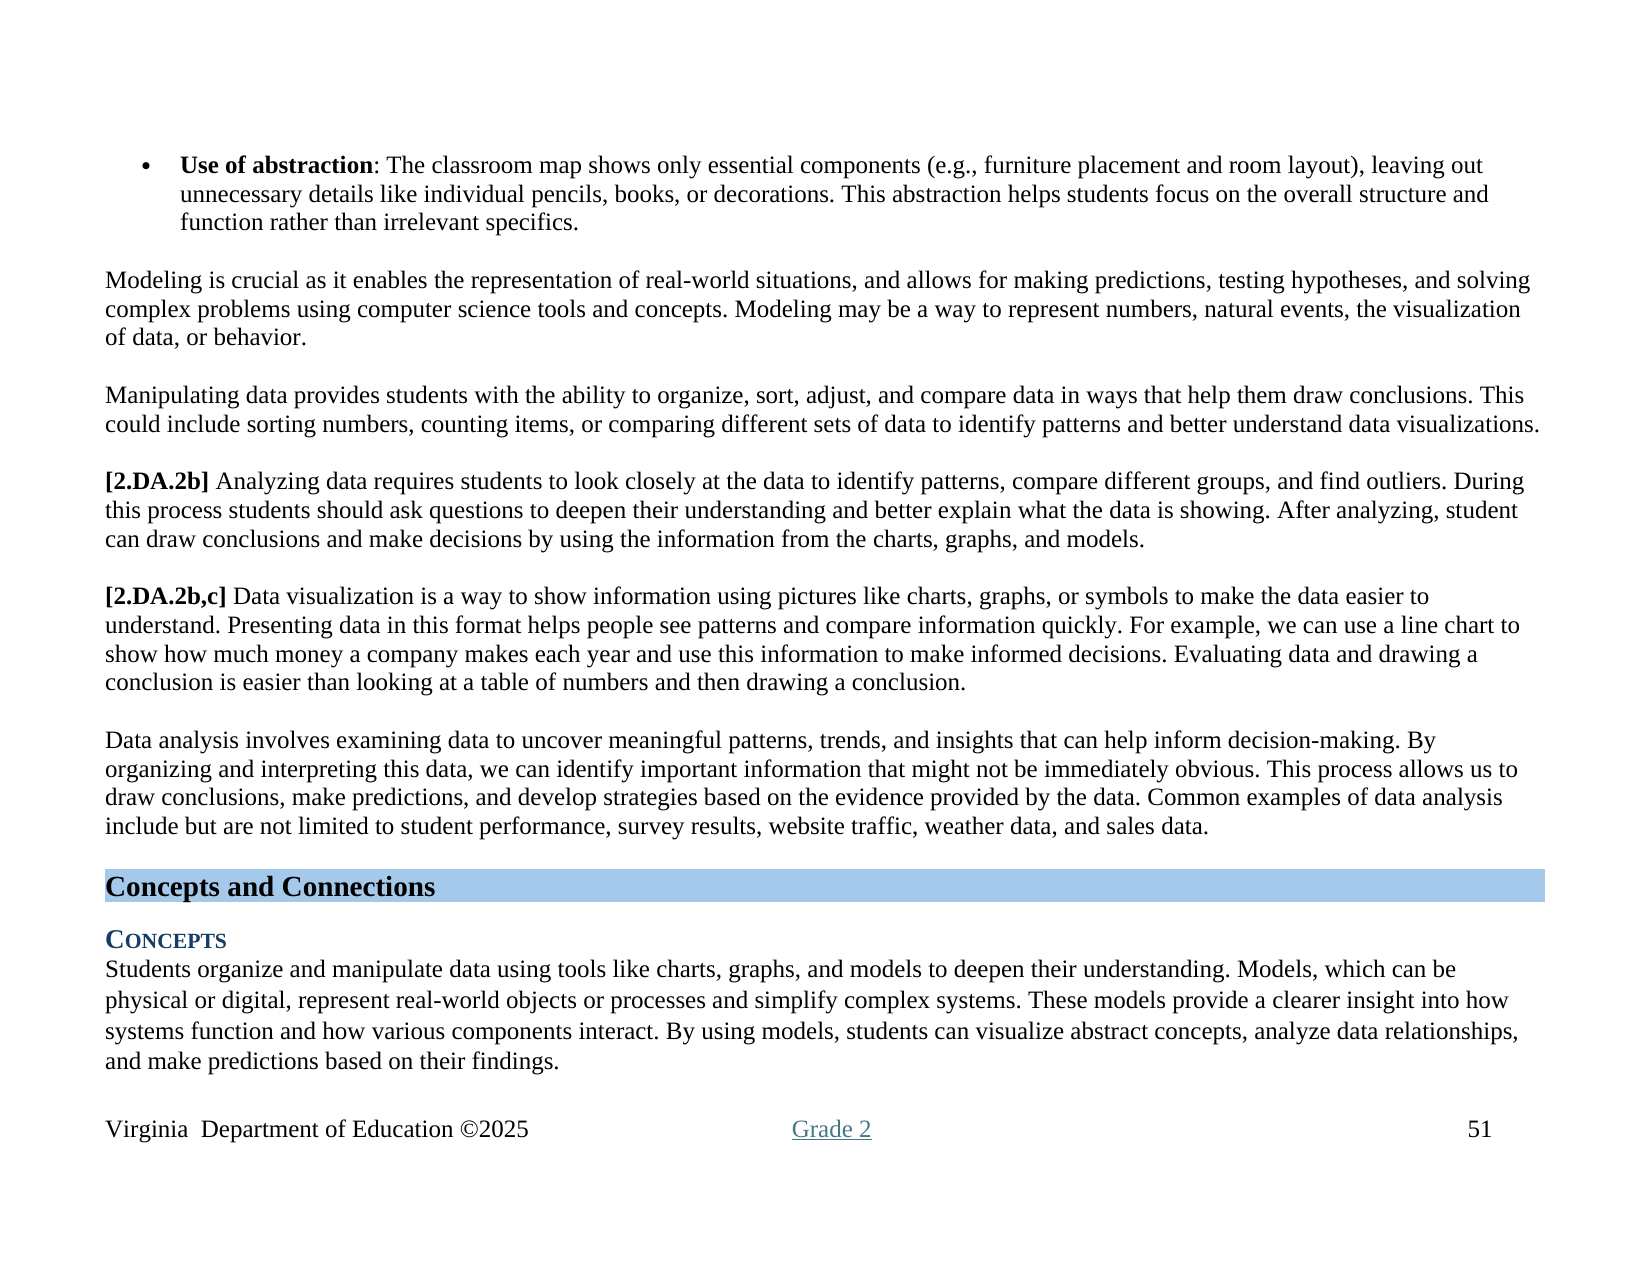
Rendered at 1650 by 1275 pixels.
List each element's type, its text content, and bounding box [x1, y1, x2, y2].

text Students organize and manipulate data using tools like charts, graphs, and models to deepen their understanding. Models, which can be physical or digital, represent real-world objects or processes and simplify complex systems. These models provide a clearer insight into how systems function and how various components interact. By using models, students can visualize abstract concepts, analyze data relationships, and make predictions based on their findings. [105, 954, 1545, 1075]
text Modeling is crucial as it enables the representation of real-world situations, and allows for making predictions, testing hypotheses, and solving complex problems using computer science tools and concepts. Modeling may be a way to represent numbers, natural events, the visualization of data, or behavior. [105, 265, 1545, 351]
subtitle Concepts [105, 923, 1545, 954]
text [2.DA.2b] Analyzing data requires students to look closely at the data to identify patterns, compare different groups, and find outliers. During this process students should ask questions to deepen their understanding and better explain what the data is showing. After analyzing, student can draw conclusions and make decisions by using the information from the charts, graphs, and models. [105, 466, 1545, 552]
text Data analysis involves examining data to uncover meaningful patterns, trends, and insights that can help inform decision-making. By organizing and interpreting this data, we can identify important information that might not be immediately obvious. This process allows us to draw conclusions, make predictions, and develop strategies based on the evidence provided by the data. Common examples of data analysis include but are not limited to student performance, survey results, website traffic, weather data, and sales data. [105, 725, 1545, 840]
list Use of abstraction: The classroom map shows only essential components (e.g., furniture placement and room layout), leaving out unnecessary details like individual pencils, books, or decorations. This abstraction helps students focus on the overall structure and function rather than irrelevant specifics. [142, 150, 1545, 236]
text Manipulating data provides students with the ability to organize, sort, adjust, and compare data in ways that help them draw conclusions. This could include sorting numbers, counting items, or comparing different sets of data to identify patterns and better understand data visualizations. [105, 380, 1545, 437]
text Concepts and Connections [105, 869, 1545, 902]
text [2.DA.2b,c] Data visualization is a way to show information using pictures like charts, graphs, or symbols to make the data easier to understand. Presenting data in this format helps people see patterns and compare information quickly. For example, we can use a line chart to show how much money a company makes each year and use this information to make informed decisions. Evaluating data and drawing a conclusion is easier than looking at a table of numbers and then drawing a conclusion. [105, 581, 1545, 696]
